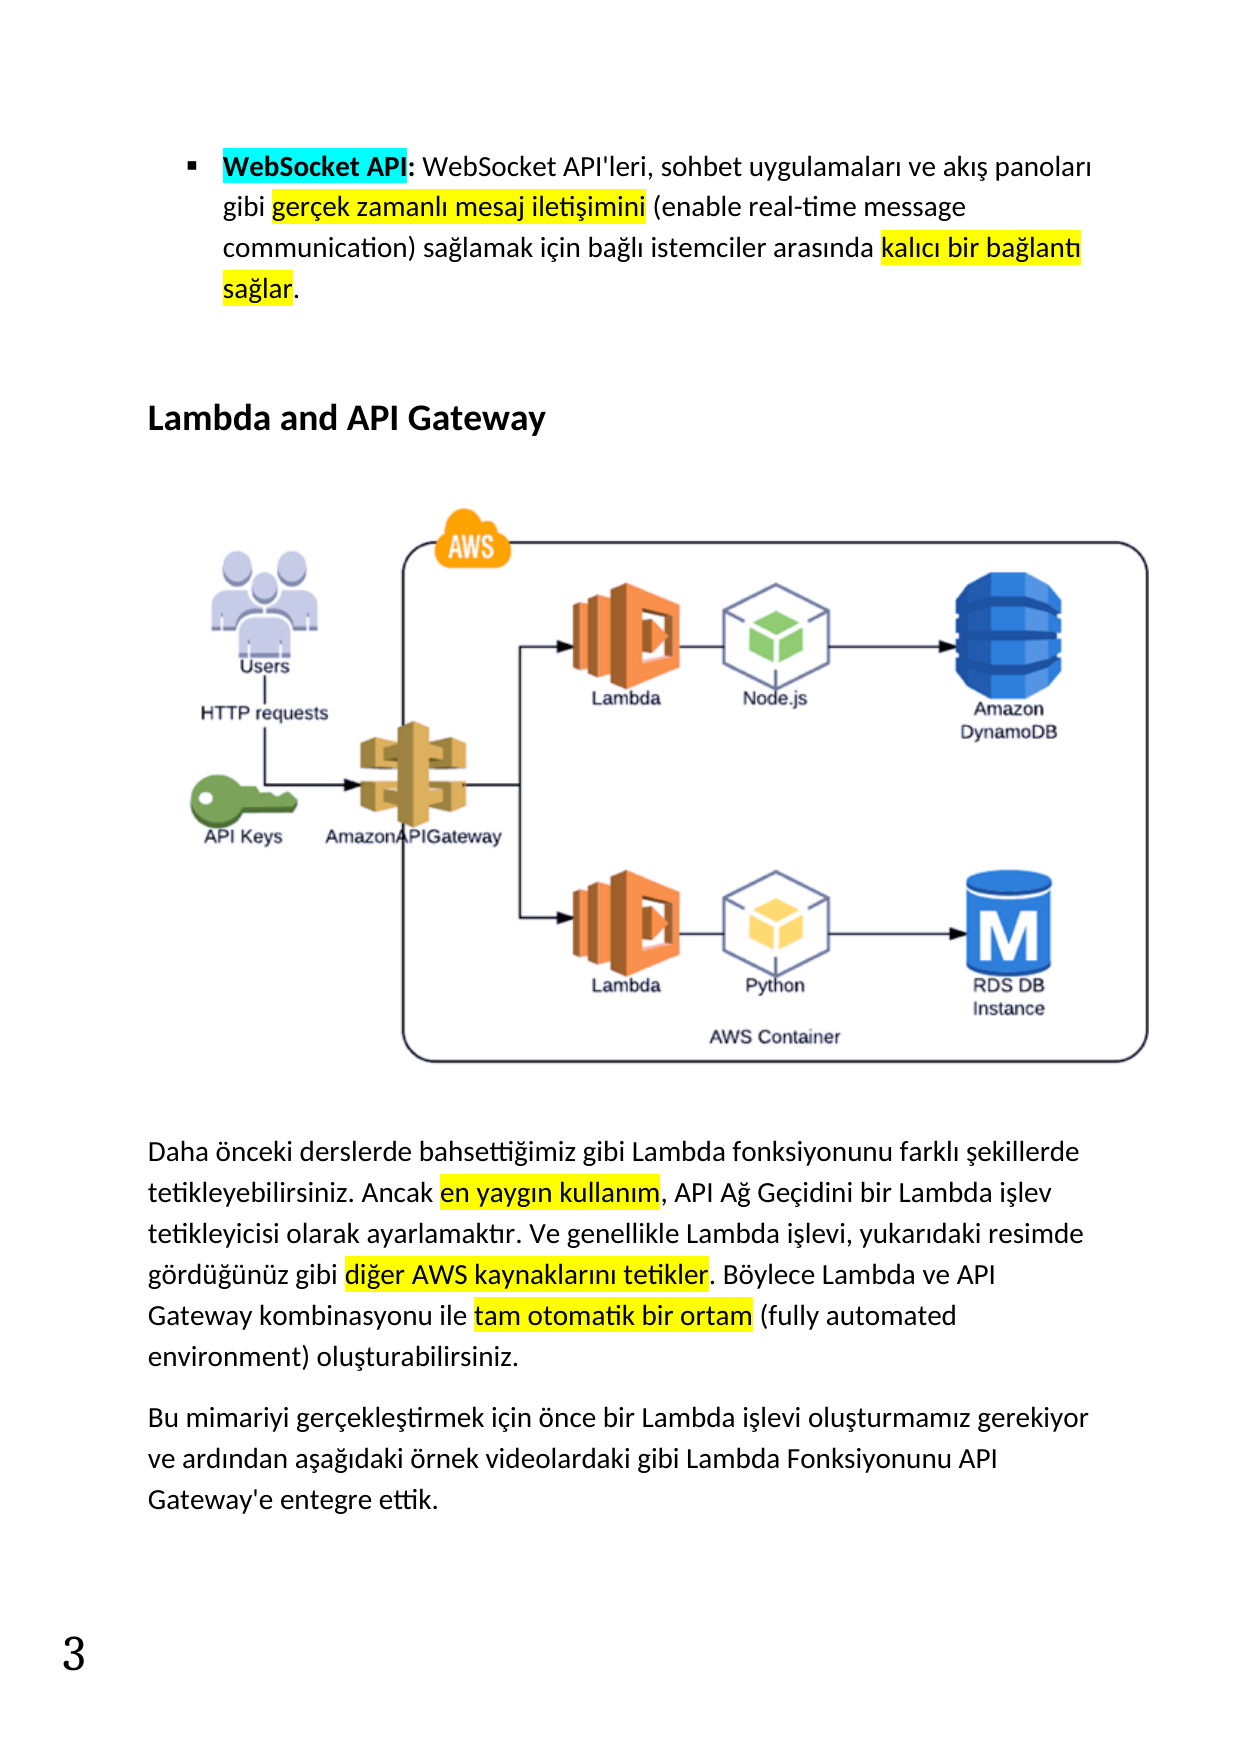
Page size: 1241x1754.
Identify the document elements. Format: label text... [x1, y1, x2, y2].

text Bu mimariyi gerçekleştirmek için önce bir Lambda işlevi oluşturmamız gerekiyor ve ardından aşağıdaki örnek videolardaki gibi Lambda Fonksiyonunu API Gateway'e entegre ettik. [148, 1399, 1093, 1517]
picture [147, 467, 1201, 1109]
list WebSocket API: WebSocket API'leri, sohbet uygulamaları ve akış panoları gibi gerçek zamanlı mesaj iletişimini (enable real-time message communication) sağlamak için bağlı istemciler arasında kalıcı bir bağlantı sağlar. [185, 148, 1093, 306]
text Daha önceki derslerde bahsettiğimiz gibi Lambda fonksiyonunu farklı şekillerde tetikleyebilirsiniz. Ancak en yaygın kullanım, API Ağ Geçidini bir Lambda işlev tetikleyicisi olarak ayarlamaktır. Ve genellikle Lambda işlevi, yukarıdaki resimde gördüğünüz gibi diğer AWS kaynaklarını tetikler. Böylece Lambda ve API Gateway kombinasyonu ile tam otomatik bir ortam (fully automated environment) oluşturabilirsiniz. [148, 1133, 1093, 1373]
text Lambda and API Gateway [148, 394, 1093, 440]
